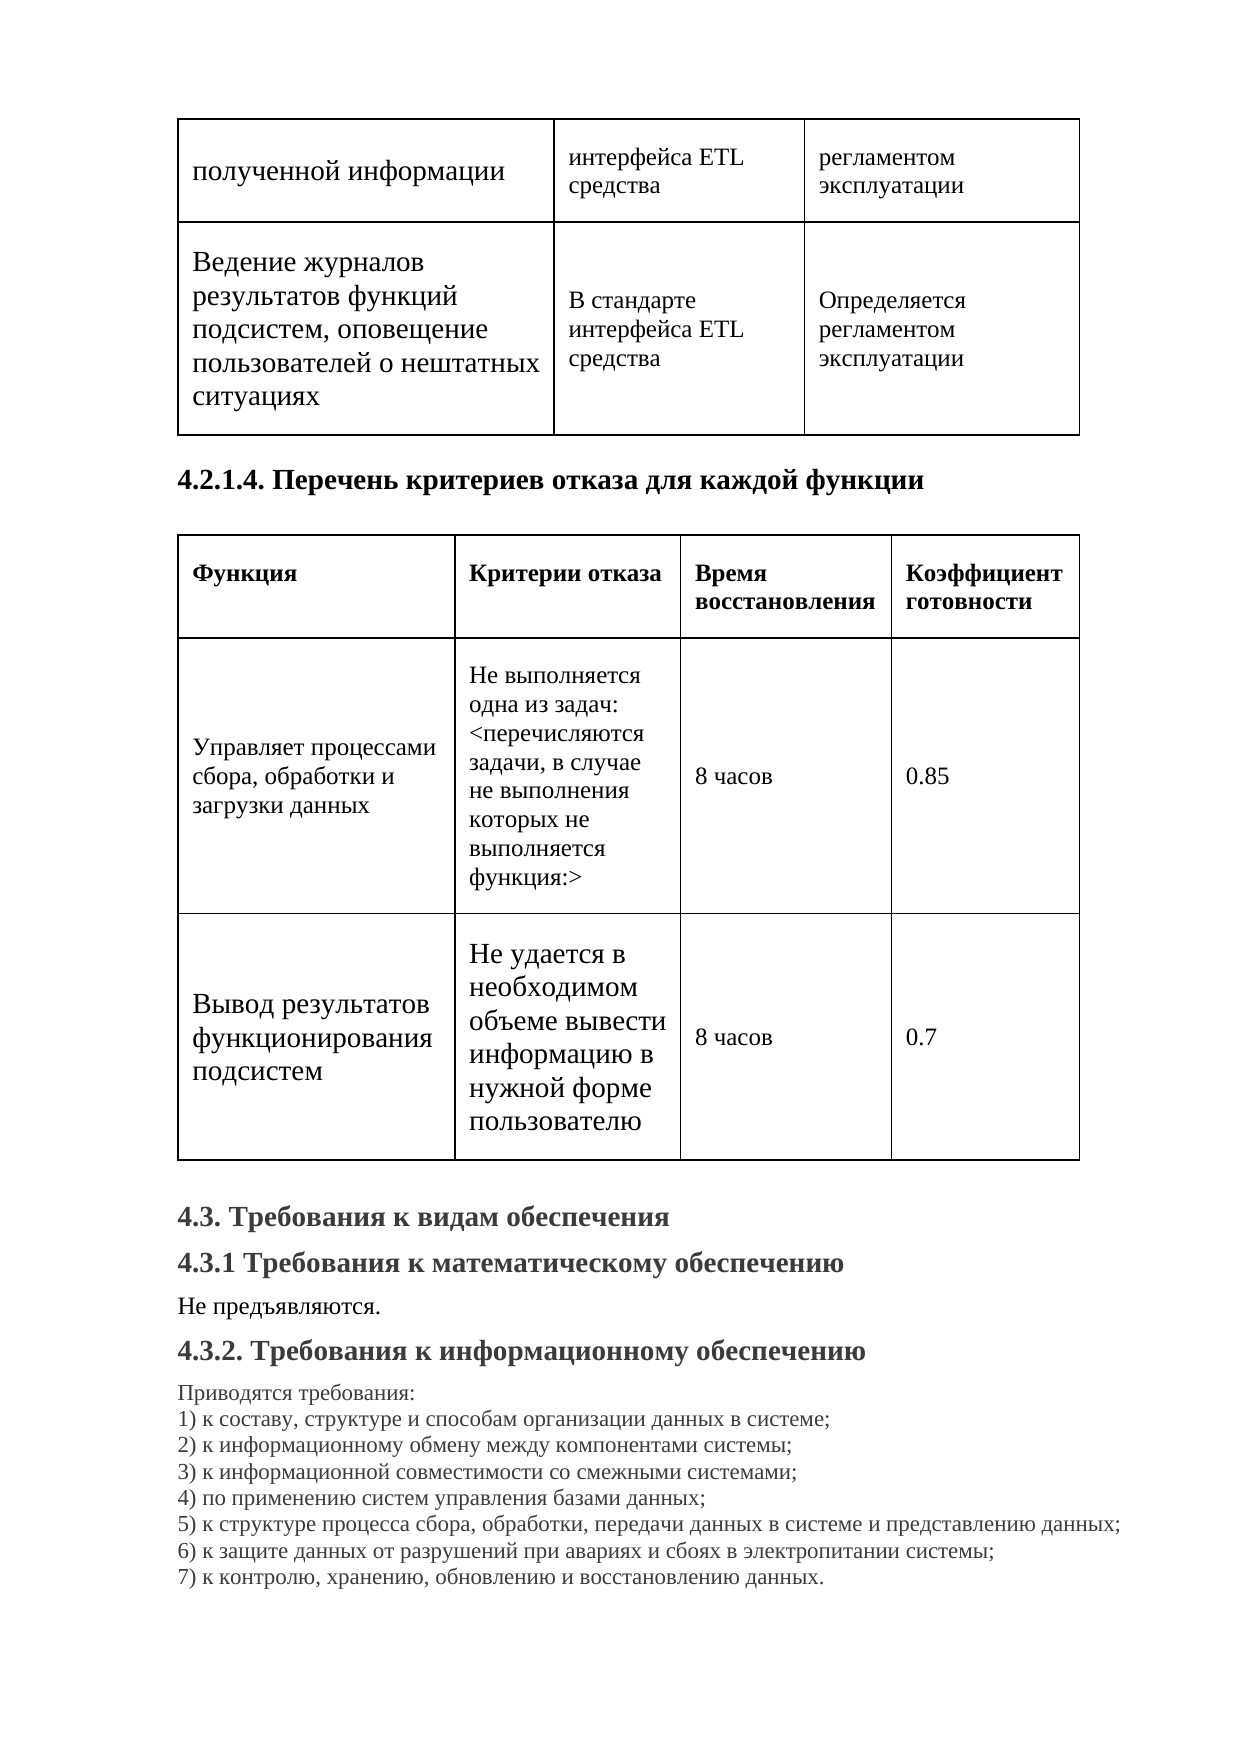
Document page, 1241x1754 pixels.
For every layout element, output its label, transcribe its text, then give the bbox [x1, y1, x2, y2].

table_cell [179, 120, 553, 221]
table_cell 8 часов [681, 639, 891, 912]
table_header Коэффициент готовности [892, 536, 1079, 637]
table_cell 8 часов [681, 914, 891, 1159]
table_cell Не выполняется одна из задач: <перечисляются задачи, в случае не выполнения которых не выполняется функция:> [456, 639, 680, 912]
table_cell 0.85 [892, 639, 1079, 912]
text 4.3.2. Требования к информационному обеспечению [177, 1333, 1152, 1366]
text 4.3.1 Требования к математическому обеспечению [177, 1245, 1152, 1279]
text Приводятся требования: 1) к составу, структуре и способам организации данных в системе; 2) к информационному обмену между компонентами системы; 3) к информационной совместимости со смежными системами; 4) по применению систем управления базами данных; 5) к структуре процесса сбора, обработки, передачи данных в системе и представлению данных; 6) к защите данных от разрушений при авариях и сбоях в электропитании системы; 7) к контролю, хранению, обновлению и восстановлению данных. [177, 1379, 1152, 1589]
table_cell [805, 120, 1079, 221]
table_cell Вывод результатов функционирования подсистем [179, 914, 454, 1159]
text 4.2.1.4. Перечень критериев отказа для каждой функции [177, 436, 1152, 495]
table_cell Определяется регламентом эксплуатации [805, 223, 1079, 434]
text Не предъявляются. [177, 1291, 1152, 1320]
table_cell Управляет процессами сбора, обработки и загрузки данных [179, 639, 454, 912]
table_cell 0.7 [892, 914, 1079, 1159]
table_cell В стандарте интерфейса ETL средства [555, 223, 804, 434]
table_header Критерии отказа [456, 536, 680, 637]
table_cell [555, 120, 804, 221]
table_header Функция [179, 536, 454, 637]
table_cell Не удается в необходимом объеме вывести информацию в нужной форме пользователю [456, 914, 680, 1159]
text 4.3. Требования к видам обеспечения [177, 1199, 1152, 1233]
table_header Время восстановления [681, 536, 891, 637]
table_cell Ведение журналов результатов функций подсистем, оповещение пользователей о нештатных ситуациях [179, 223, 553, 434]
